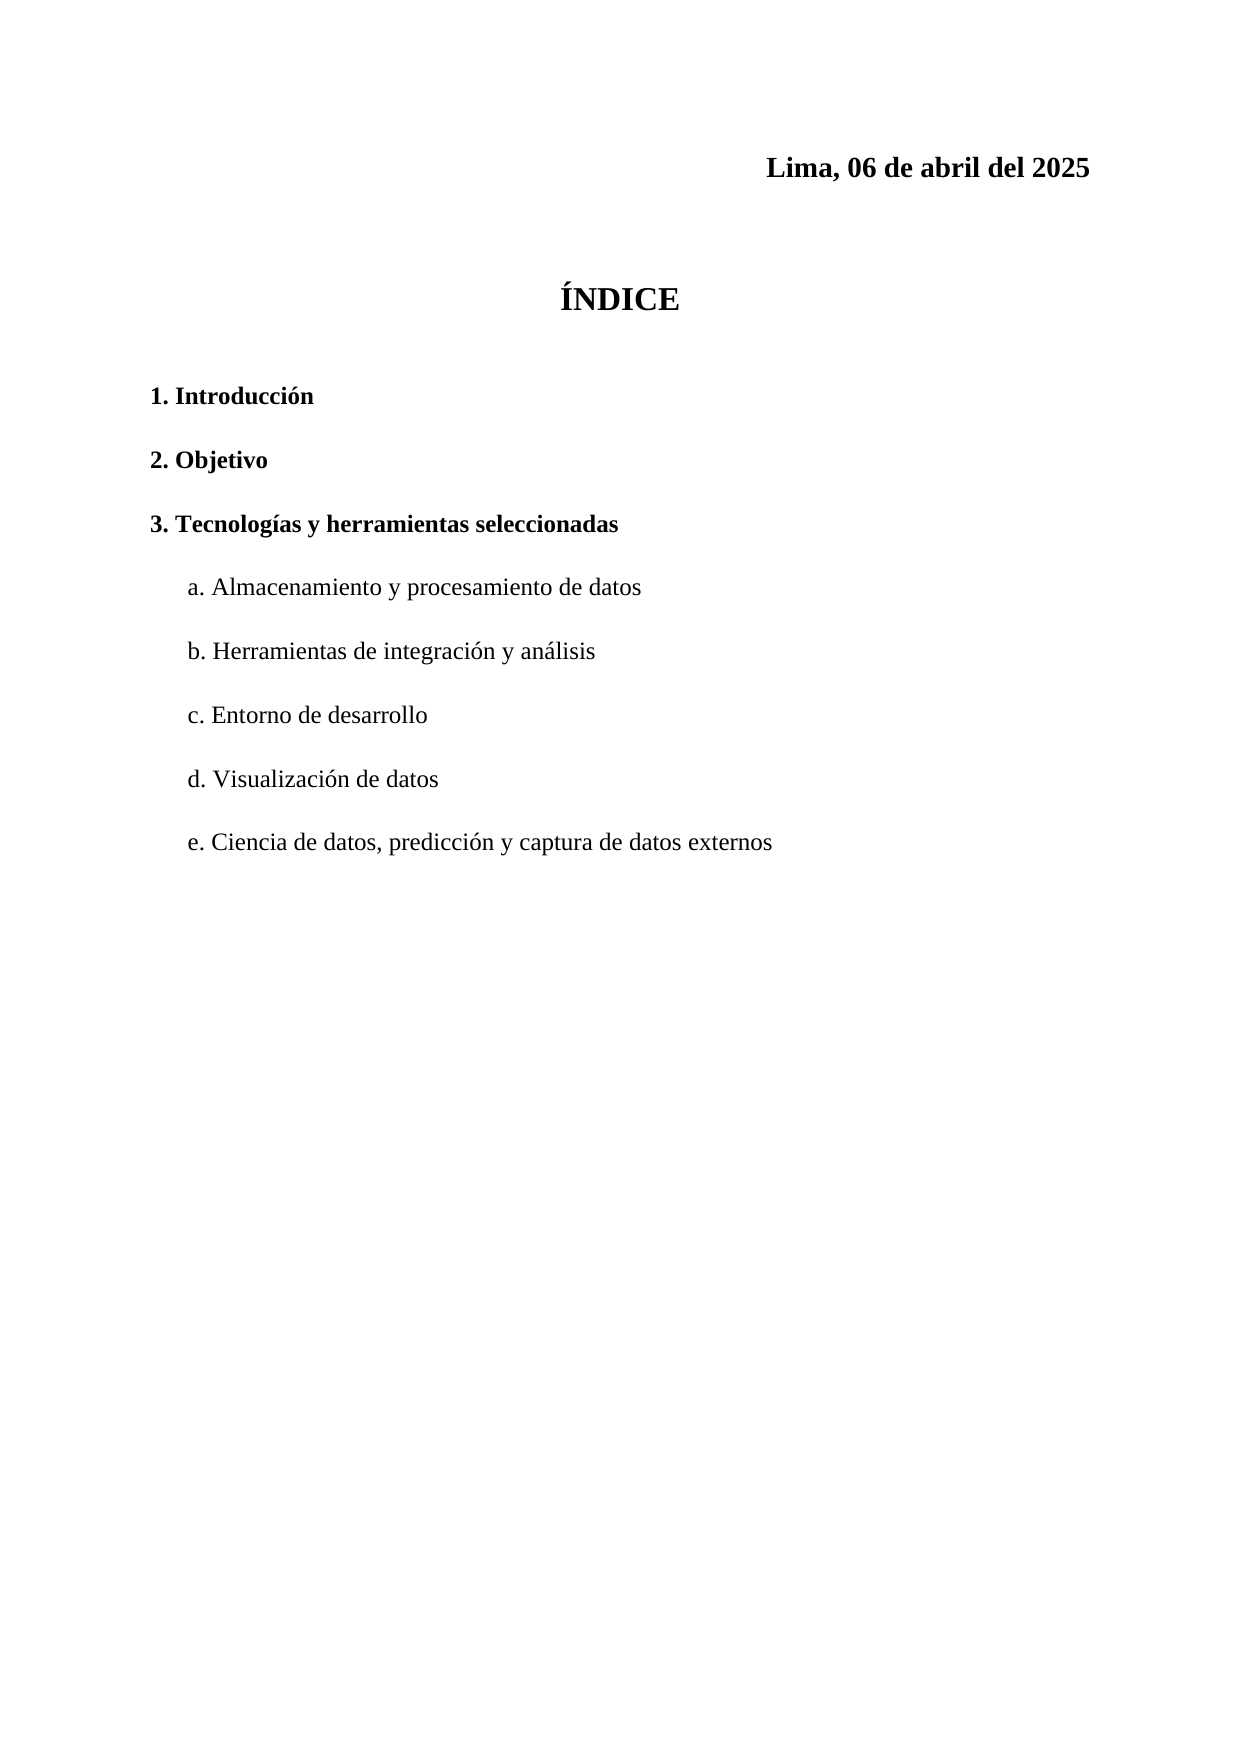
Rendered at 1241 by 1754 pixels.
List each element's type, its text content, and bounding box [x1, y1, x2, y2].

text Lima, 06 de abril del 2025 [150, 150, 1090, 183]
text ÍNDICE [150, 279, 1090, 318]
